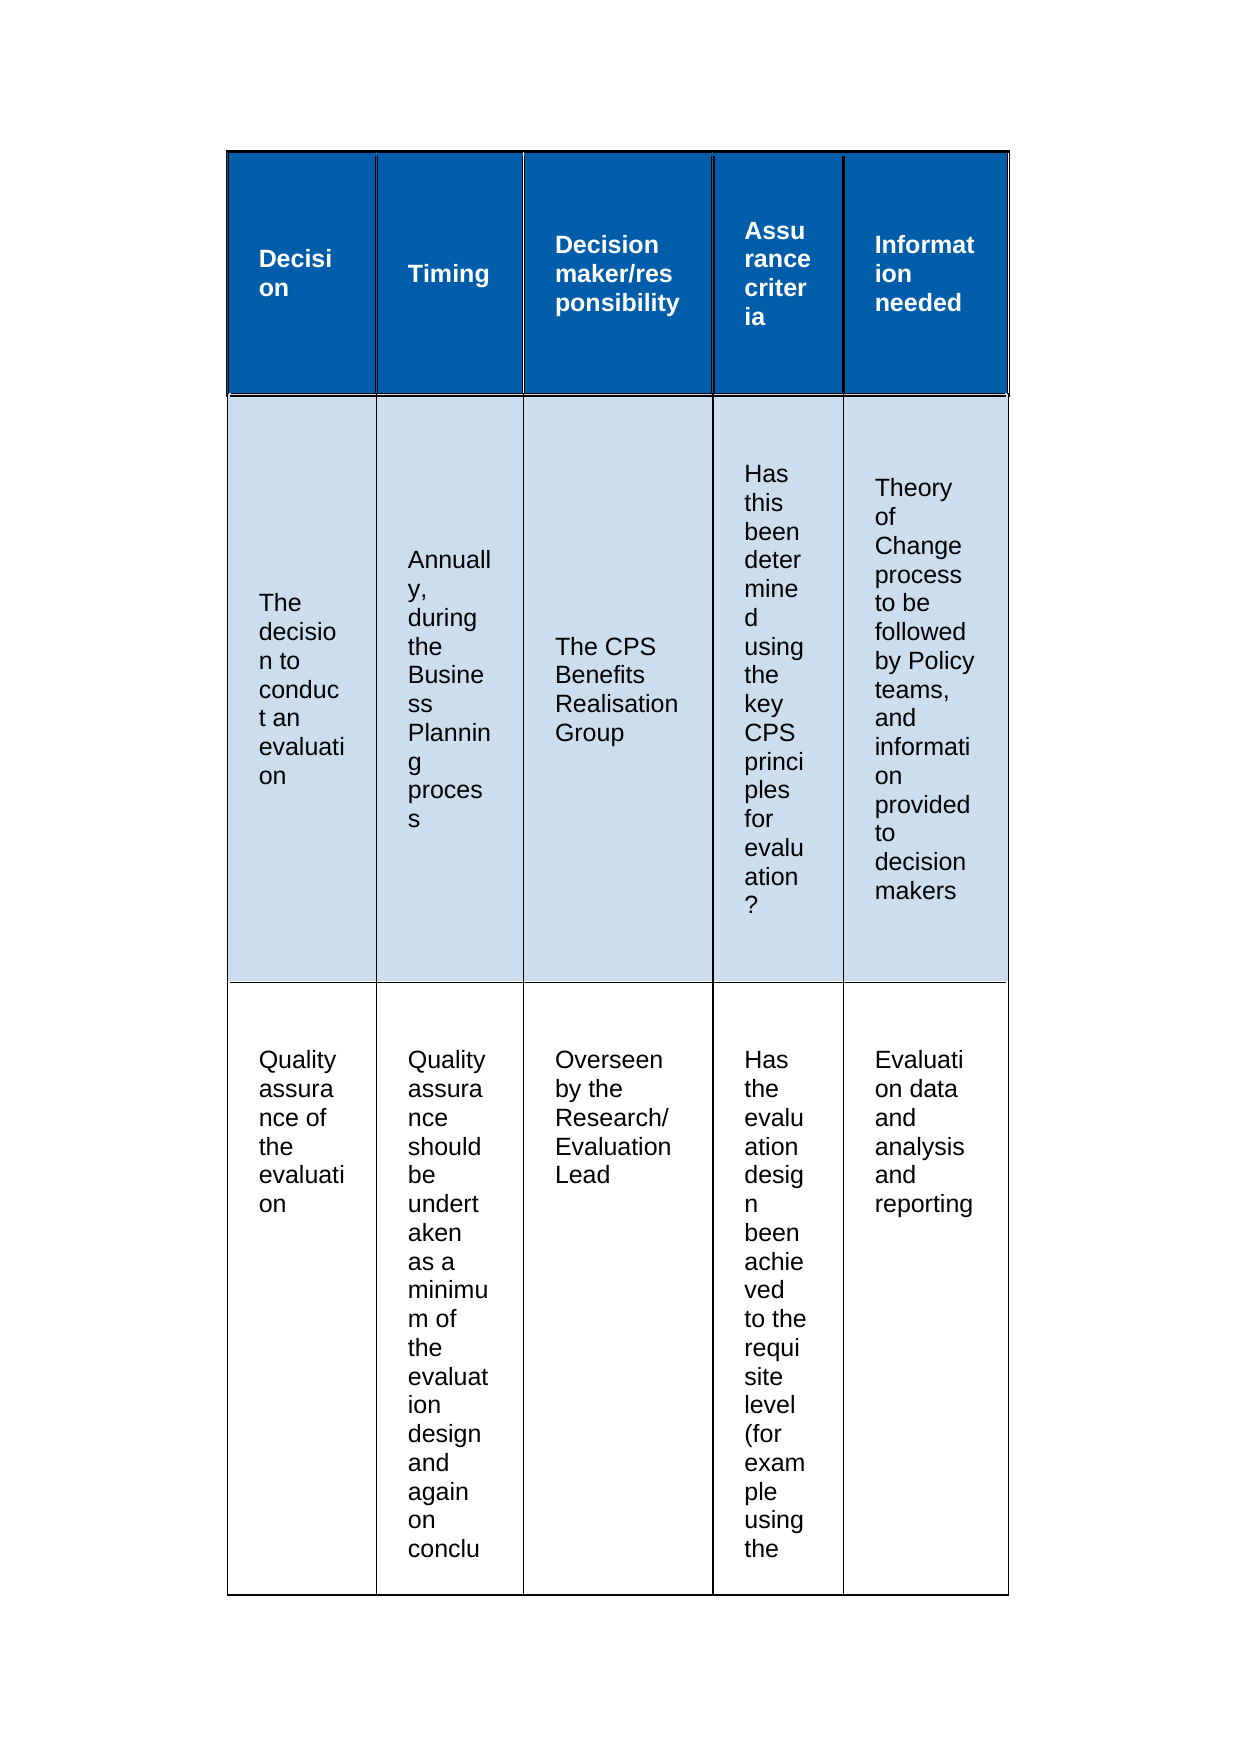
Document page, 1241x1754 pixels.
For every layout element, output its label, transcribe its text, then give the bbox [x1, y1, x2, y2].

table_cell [524, 983, 712, 1594]
table_cell Annually, during the Business Planning process [377, 397, 523, 981]
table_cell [377, 983, 523, 1594]
table_cell The CPS Benefits Realisation Group [524, 397, 712, 981]
table_cell Theory of Change process to be followed by Policy teams, and information provided to decision makers [844, 393, 1008, 981]
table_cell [844, 981, 1008, 1594]
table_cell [714, 983, 843, 1594]
table_cell Quality assurance of the evaluation [228, 981, 376, 1594]
table_header Assurance criteria [713, 153, 843, 393]
table_cell Has this been determined using the key CPS principles for evaluation? [714, 397, 843, 981]
table_cell The decision to conduct an evaluation [228, 393, 376, 981]
table_header Decision maker/responsibility [524, 152, 713, 393]
table_header Information needed [843, 153, 1007, 393]
table_header Timing [376, 153, 523, 393]
table_header Decision [229, 153, 376, 393]
